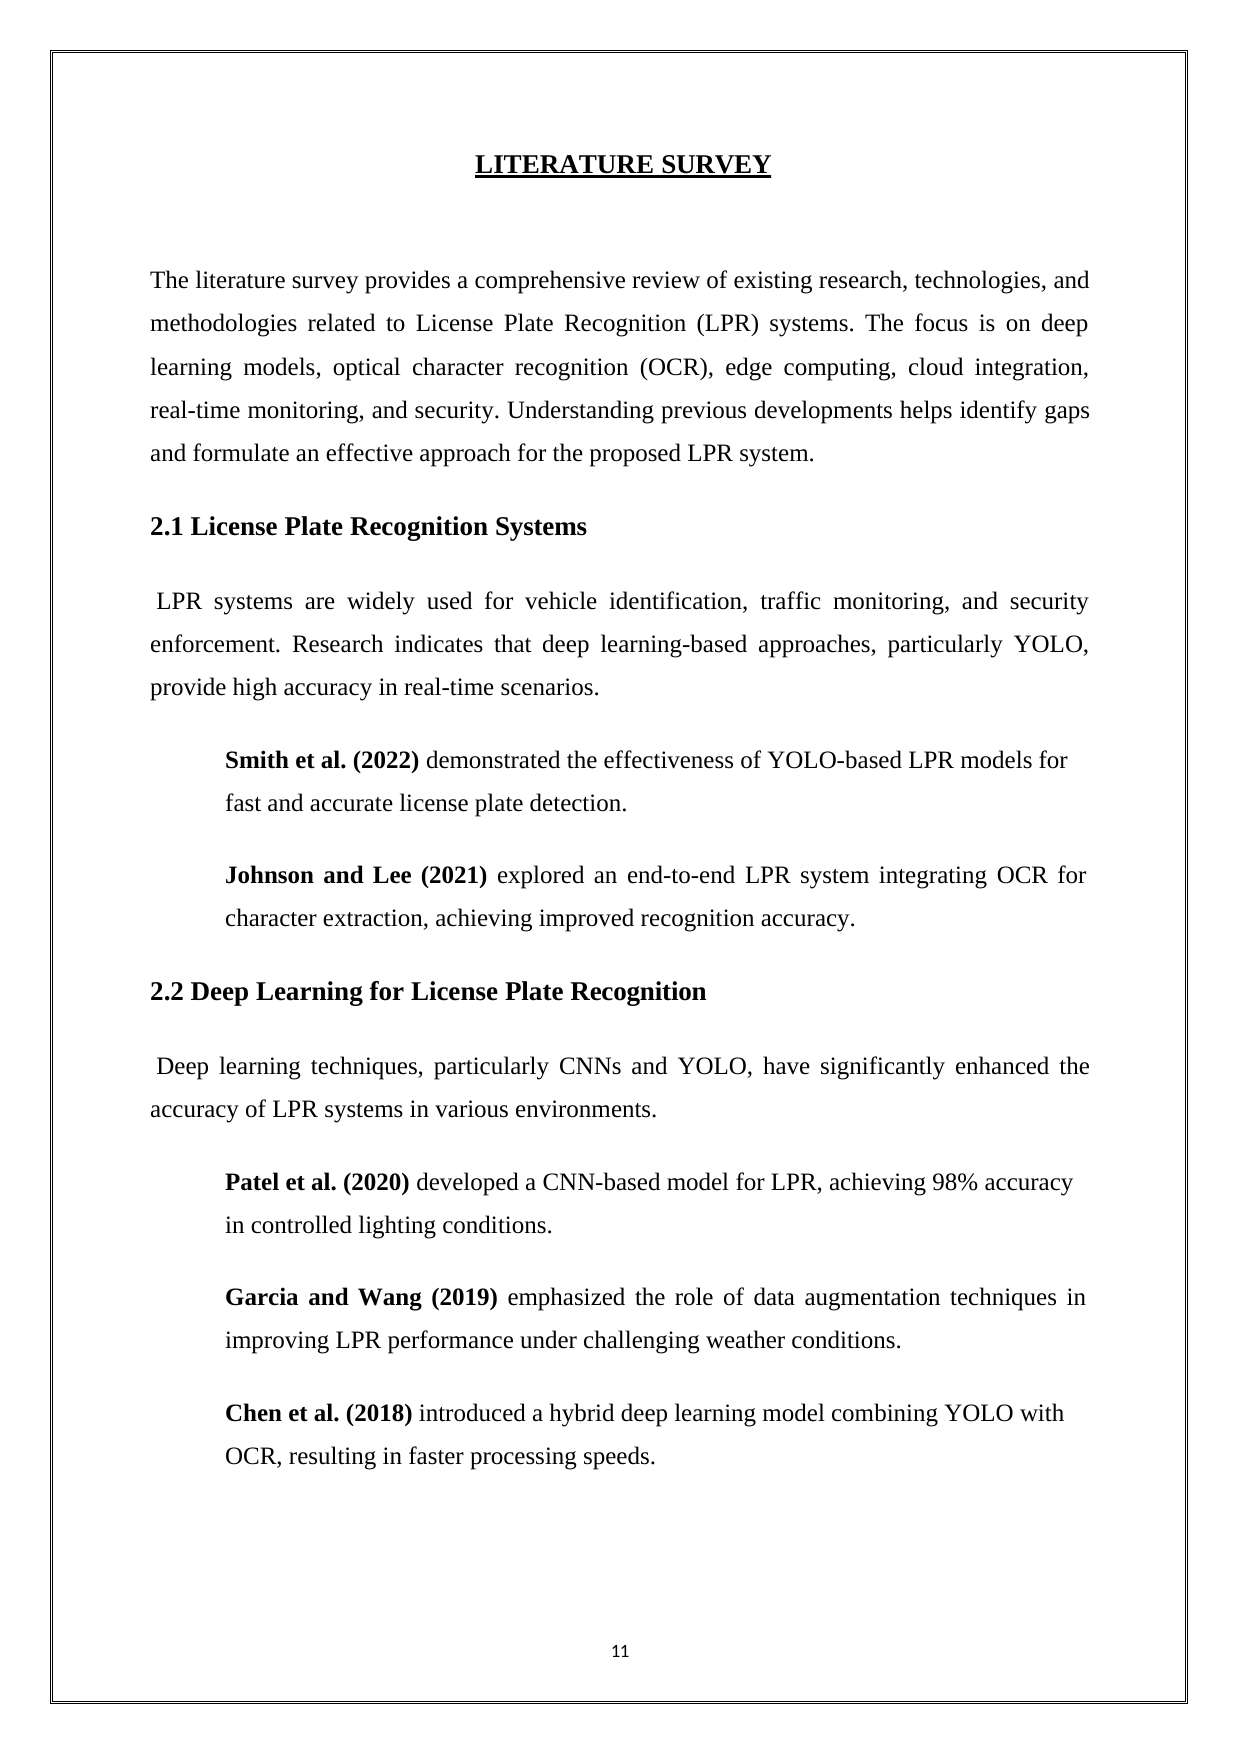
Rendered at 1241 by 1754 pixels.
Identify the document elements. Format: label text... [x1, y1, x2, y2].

subtitle LITERATURE SURVEY [475, 148, 1181, 179]
text The literature survey provides a comprehensive review of existing research, technologies, and methodologies related to License Plate Recognition (LPR) systems. The focus is on deep learning models, optical character recognition (OCR), edge computing, cloud integration, real-time monitoring, and security. Understanding previous developments helps identify gaps and formulate an effective approach for the proposed LPR system. [150, 265, 1090, 467]
text Smith et al. (2022) demonstrated the effectiveness of YOLO-based LPR models for fast and accurate license plate detection. [225, 745, 1090, 817]
text Garcia and Wang (2019) emphasized the role of data augmentation techniques in improving LPR performance under challenging weather conditions. [225, 1282, 1181, 1354]
text LPR systems are widely used for vehicle identification, traffic monitoring, and security enforcement. Research indicates that deep learning-based approaches, particularly YOLO, provide high accuracy in real-time scenarios. [150, 586, 1090, 701]
text Johnson and Lee (2021) explored an end-to-end LPR system integrating OCR for character extraction, achieving improved recognition accuracy. [225, 860, 1090, 932]
text Chen et al. (2018) introduced a hybrid deep learning model combining YOLO with OCR, resulting in faster processing speeds. [225, 1398, 1090, 1469]
text Deep learning techniques, particularly CNNs and YOLO, have significantly enhanced the accuracy of LPR systems in various environments. [150, 1051, 1091, 1123]
text Patel et al. (2020) developed a CNN-based model for LPR, achieving 98% accuracy in controlled lighting conditions. [225, 1167, 1090, 1239]
subtitle Deep Learning for License Plate Recognition [150, 976, 1181, 1007]
subtitle License Plate Recognition Systems [150, 510, 1181, 542]
